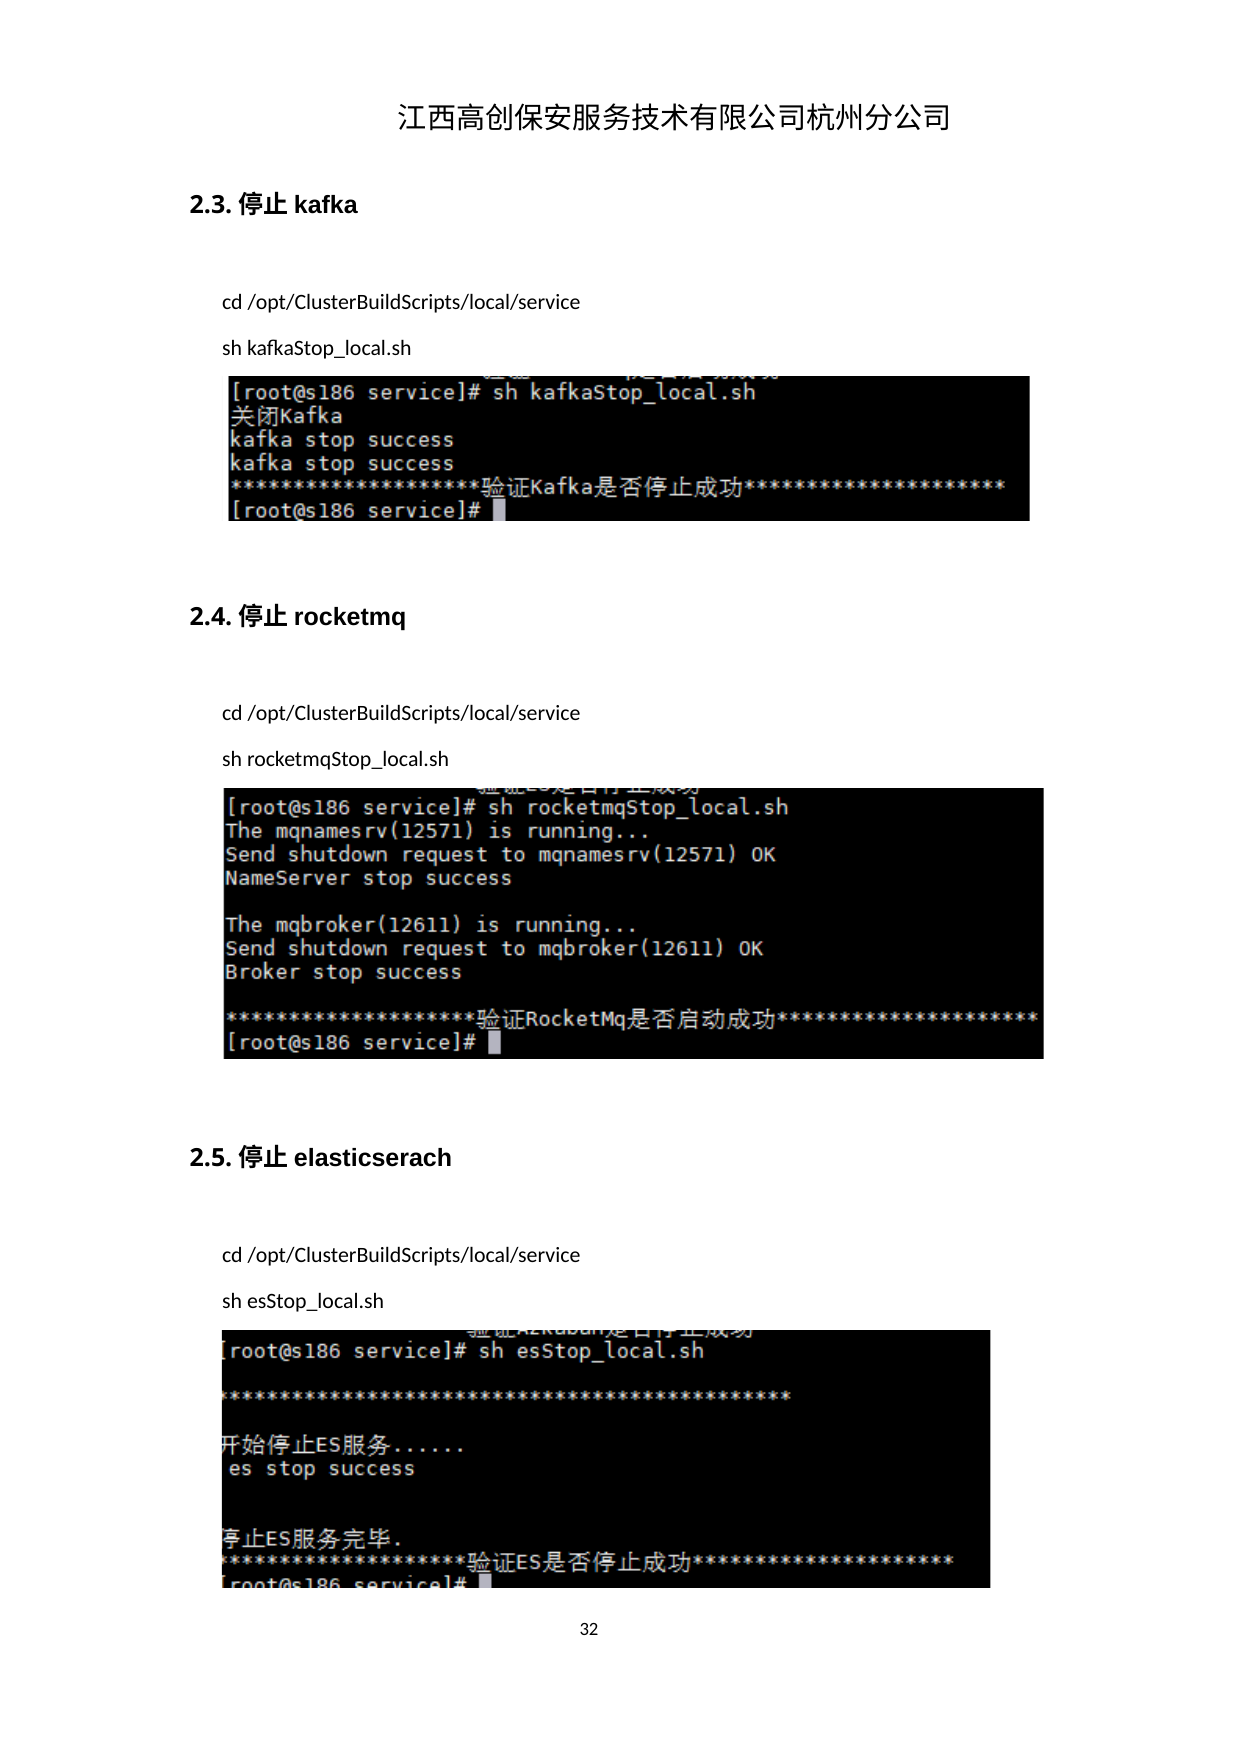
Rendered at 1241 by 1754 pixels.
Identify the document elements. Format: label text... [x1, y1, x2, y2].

subtitle 停止elasticserach [112, 1123, 1106, 1188]
text sh esStop_local.sh [222, 1284, 1128, 1317]
picture [221, 788, 1044, 1059]
picture [221, 1330, 991, 1588]
subtitle 停止rocketmq [112, 582, 1106, 647]
text sh rocketmqStop_local.sh [222, 742, 1128, 775]
picture [221, 376, 1030, 521]
text sh kafkaStop_local.sh [222, 331, 1128, 363]
subtitle 停止kafka [112, 170, 1106, 235]
text cd /opt/ClusterBuildScripts/local/service [222, 285, 1128, 317]
text cd /opt/ClusterBuildScripts/local/service [222, 1238, 1128, 1271]
text cd /opt/ClusterBuildScripts/local/service [222, 697, 1128, 729]
